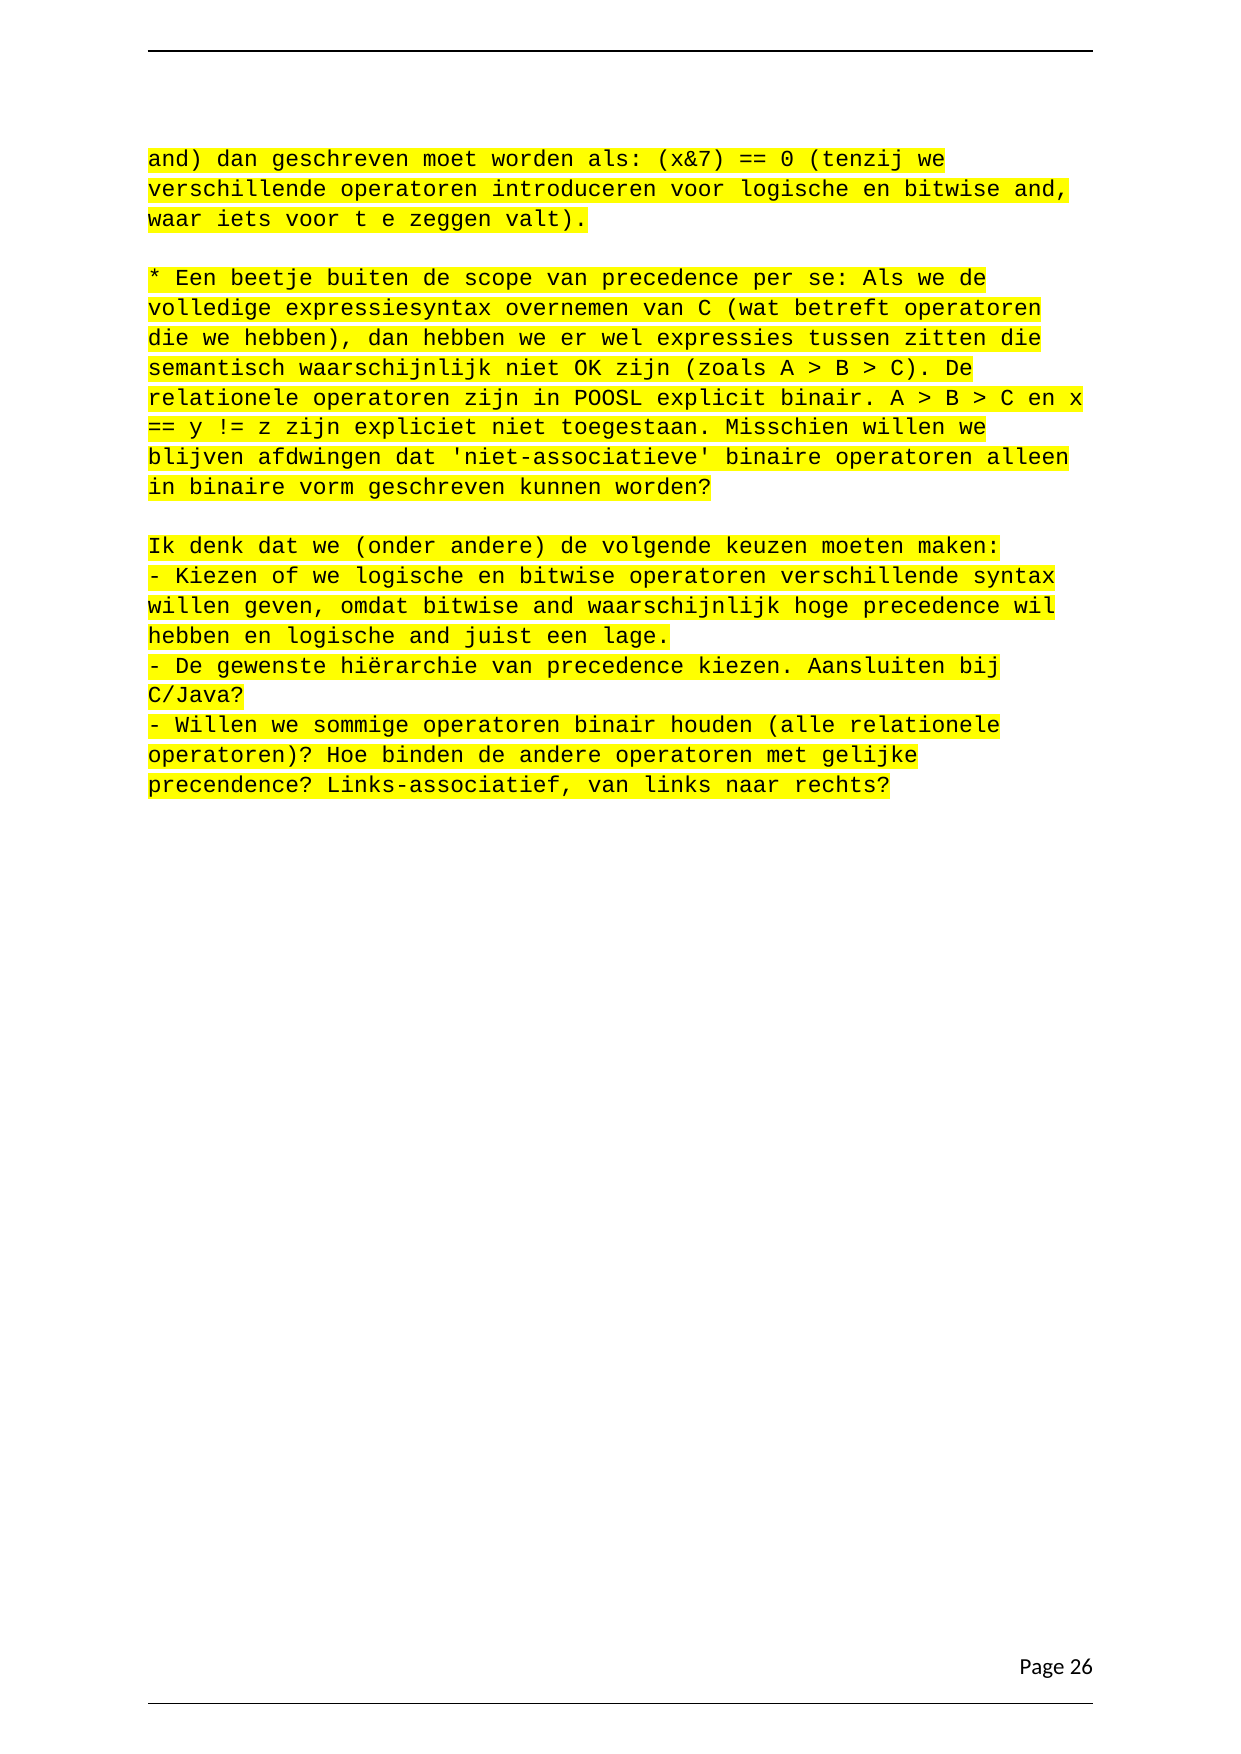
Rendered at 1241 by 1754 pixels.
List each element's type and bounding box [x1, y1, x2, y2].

text [148, 148, 1093, 799]
